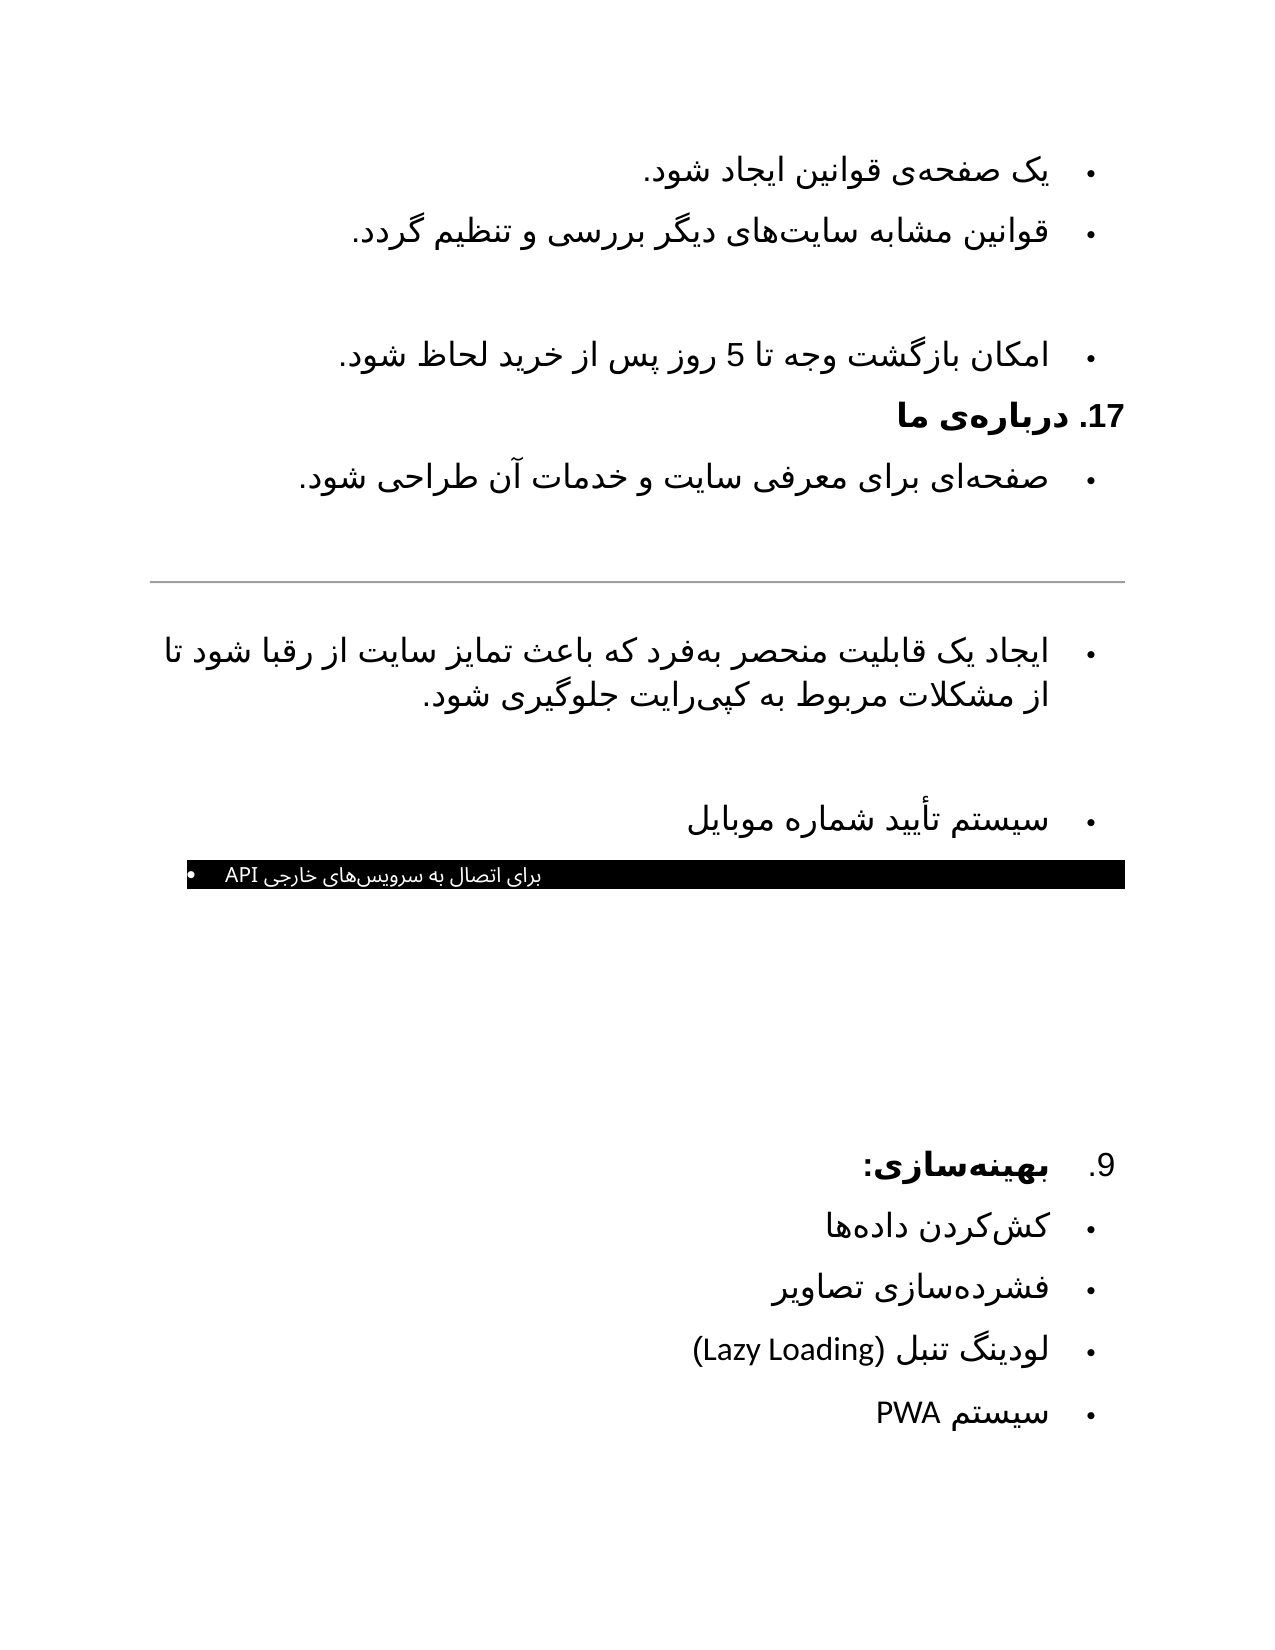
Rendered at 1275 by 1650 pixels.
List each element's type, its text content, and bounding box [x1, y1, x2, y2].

list امکان بازگشت وجه تا 5 روز پس از خرید لحاظ شود. [150, 335, 1087, 373]
list ایجاد یک قابلیت منحصر به‌فرد که باعث تمایز سایت از رقبا شود تا از مشکلات مربوط به کپی‌رایت جلوگیری شود. [150, 631, 1087, 713]
list قوانین مشابه سایت‌های دیگر بررسی و تنظیم گردد. [150, 211, 1087, 249]
list صفحه‌ای برای معرفی سایت و خدمات آن طراحی شود. [150, 457, 1087, 495]
text 17. درباره‌ی ما [150, 396, 1125, 434]
list فشرده‌سازی تصاویر [150, 1267, 1087, 1306]
list بهینه‌سازی: [150, 1146, 1087, 1184]
list سیستم تأیید شماره موبایل [150, 799, 1087, 838]
list سیستم PWA [150, 1391, 1087, 1432]
list API برای اتصال به سرویس‌های خارجی [187, 860, 1125, 889]
list یک صفحه‌ی قوانین ایجاد شود. [150, 150, 1087, 188]
list لودینگ تنبل (Lazy Loading) [150, 1328, 1087, 1369]
list کش‌کردن داده‌ها [150, 1206, 1087, 1245]
